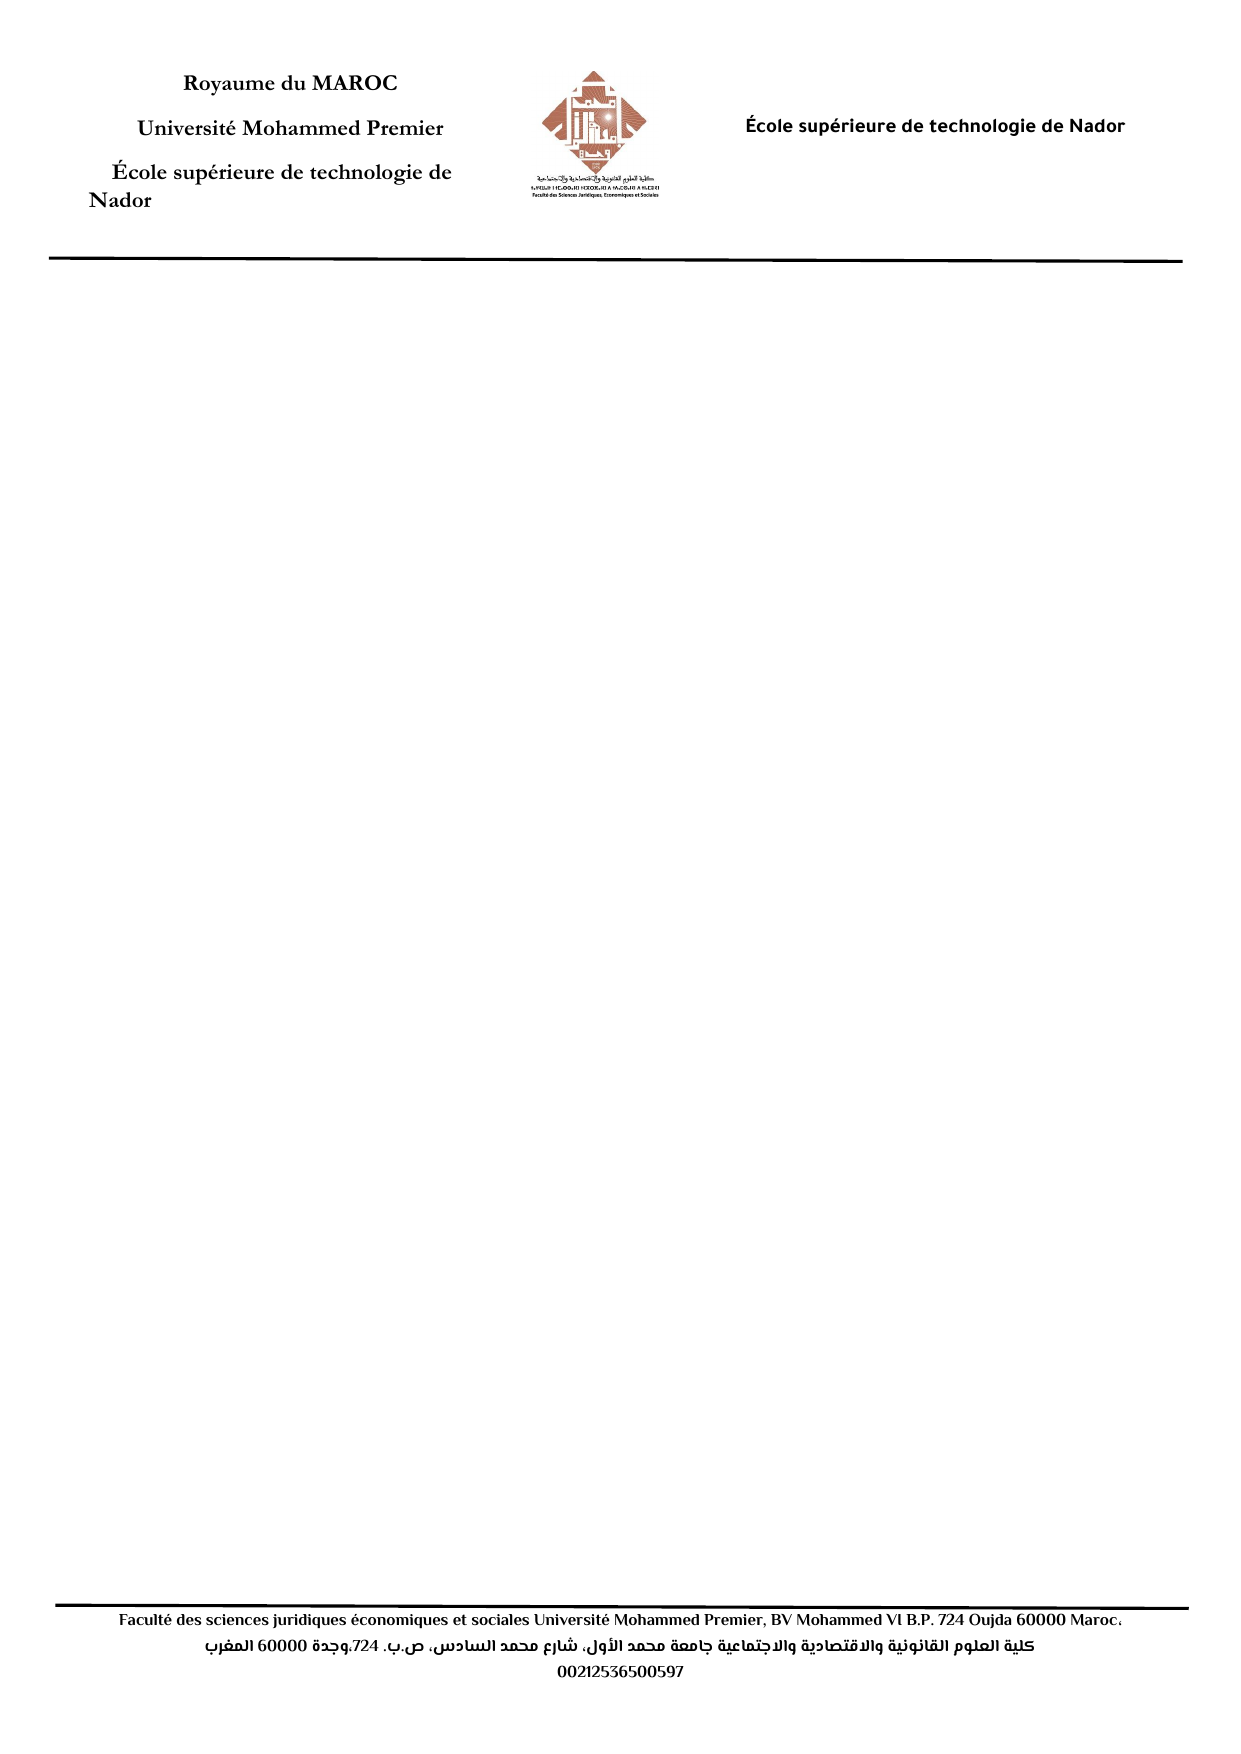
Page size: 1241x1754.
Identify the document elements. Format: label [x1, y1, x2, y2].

picture [530, 71, 660, 199]
